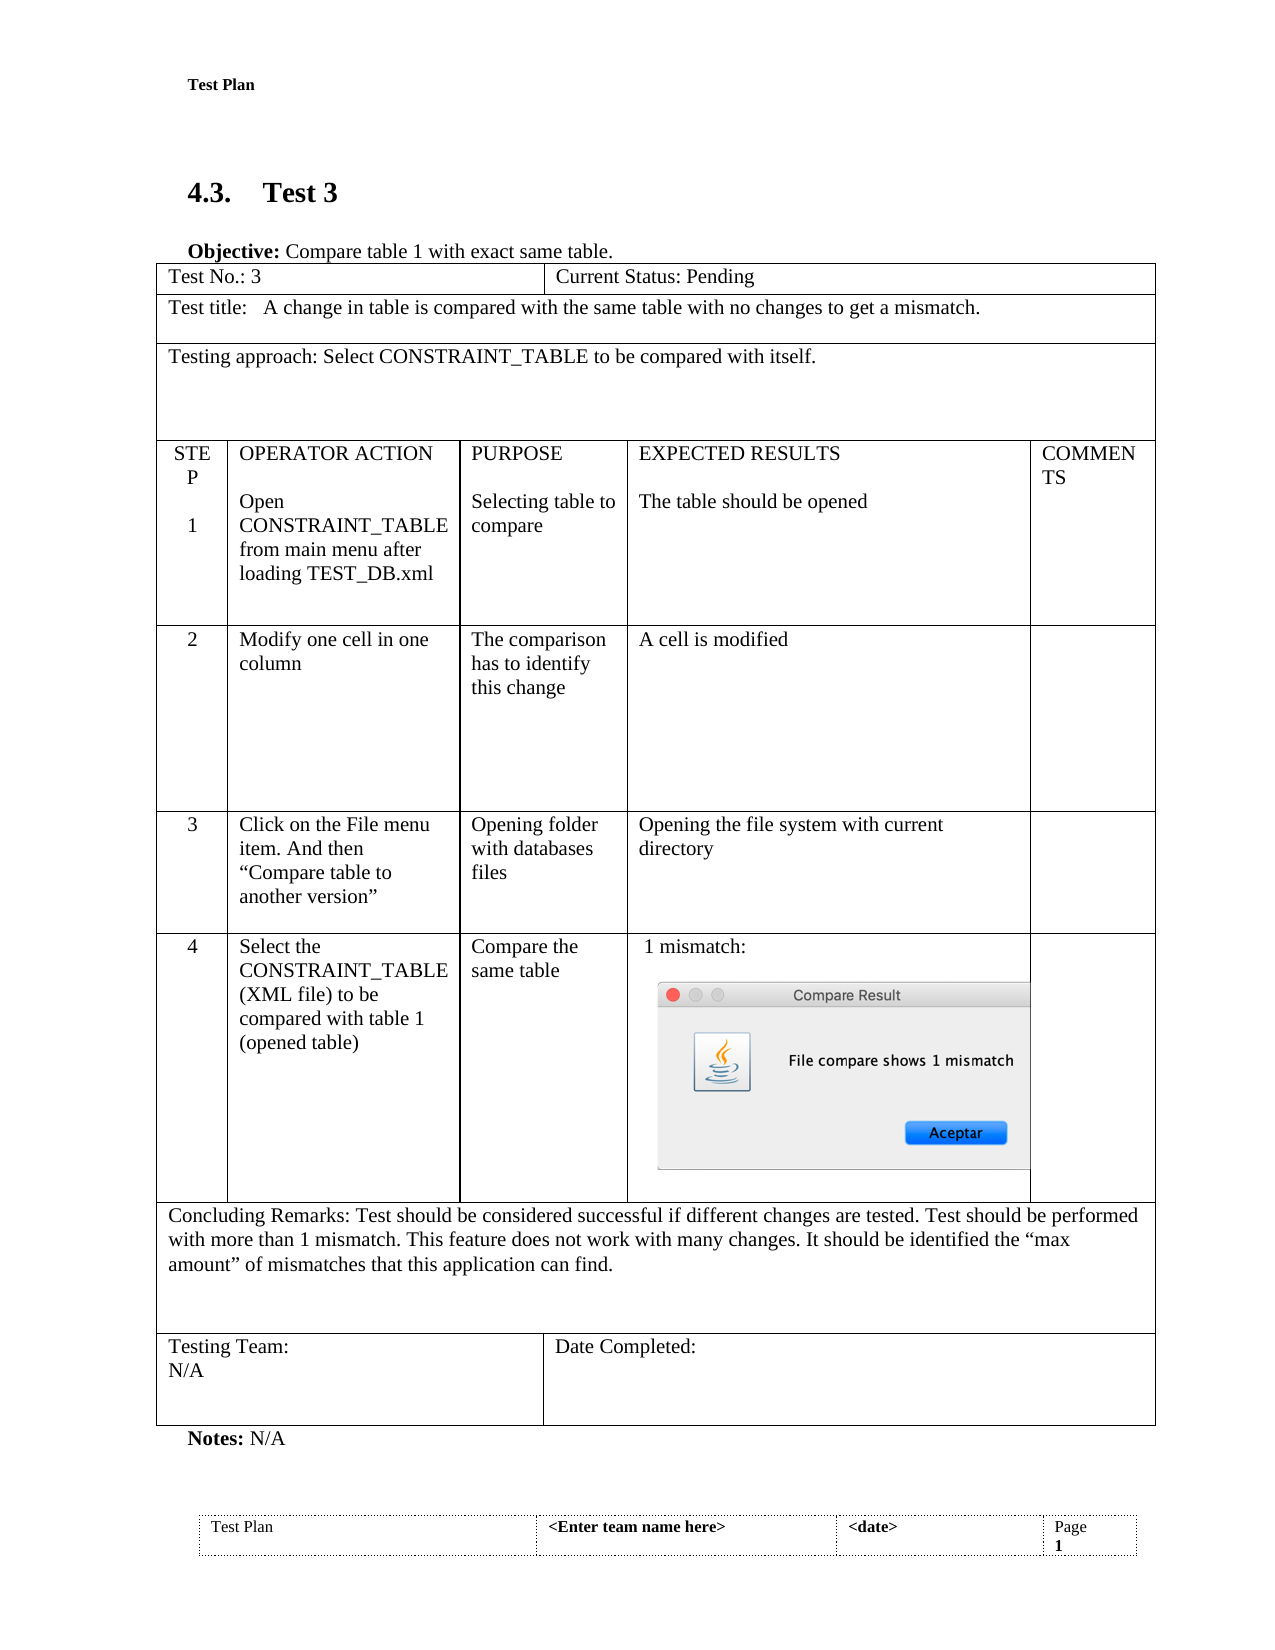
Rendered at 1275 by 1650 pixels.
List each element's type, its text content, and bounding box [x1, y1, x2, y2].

table_cell 1 mismatch: [628, 934, 1030, 1202]
subtitle Test 3 [187, 175, 1125, 208]
table_cell 4 [157, 934, 227, 1202]
table_cell OPERATOR ACTION Open CONSTRAINT_TABLE from main menu after loading TEST_DB.xml [228, 441, 459, 625]
table_cell Test title: A change in table is compared with the same table with no changes to get a mismatch. [157, 295, 1155, 343]
table_cell Click on the File menu item. And then “Compare table to another version” [228, 812, 459, 932]
text Notes: N/A [187, 1426, 1125, 1450]
text Objective: Compare table 1 with exact same table. [187, 239, 1125, 263]
table_cell 3 [157, 812, 227, 932]
table_cell COMMENTS [1031, 441, 1155, 625]
table_cell Concluding Remarks: Test should be considered successful if different changes are tested. Test should be performed with more than 1 mismatch. This feature does not work with many changes. It should be identified the “max amount” of mismatches that this application can find. [157, 1203, 1155, 1332]
table_cell Opening the file system with current directory [628, 812, 1030, 932]
table_cell 2 [157, 626, 227, 811]
table_cell [1031, 812, 1155, 932]
table_cell EXPECTED RESULTS The table should be opened [628, 441, 1030, 625]
table_cell Testing Team: N/A [157, 1334, 543, 1425]
table_cell Testing approach: Select CONSTRAINT_TABLE to be compared with itself. [157, 344, 1155, 440]
table_cell The comparison has to identify this change [461, 626, 627, 811]
table_cell PURPOSE Selecting table to compare [461, 441, 627, 625]
table_cell Modify one cell in one column [228, 626, 459, 811]
table_cell STEP 1 [157, 441, 227, 625]
table_cell Date Completed: [544, 1334, 1155, 1425]
table_cell Select the CONSTRAINT_TABLE (XML file) to be compared with table 1 (opened table) [228, 934, 459, 1202]
table_cell Opening folder with databases files [461, 812, 627, 932]
table_header Test No.: 3 [157, 264, 544, 294]
table_cell Compare the same table [461, 934, 627, 1202]
table_header Current Status: Pending [545, 264, 1155, 294]
table_cell [1031, 626, 1155, 811]
table_cell A cell is modified [628, 626, 1030, 811]
table_cell [1031, 934, 1155, 1202]
